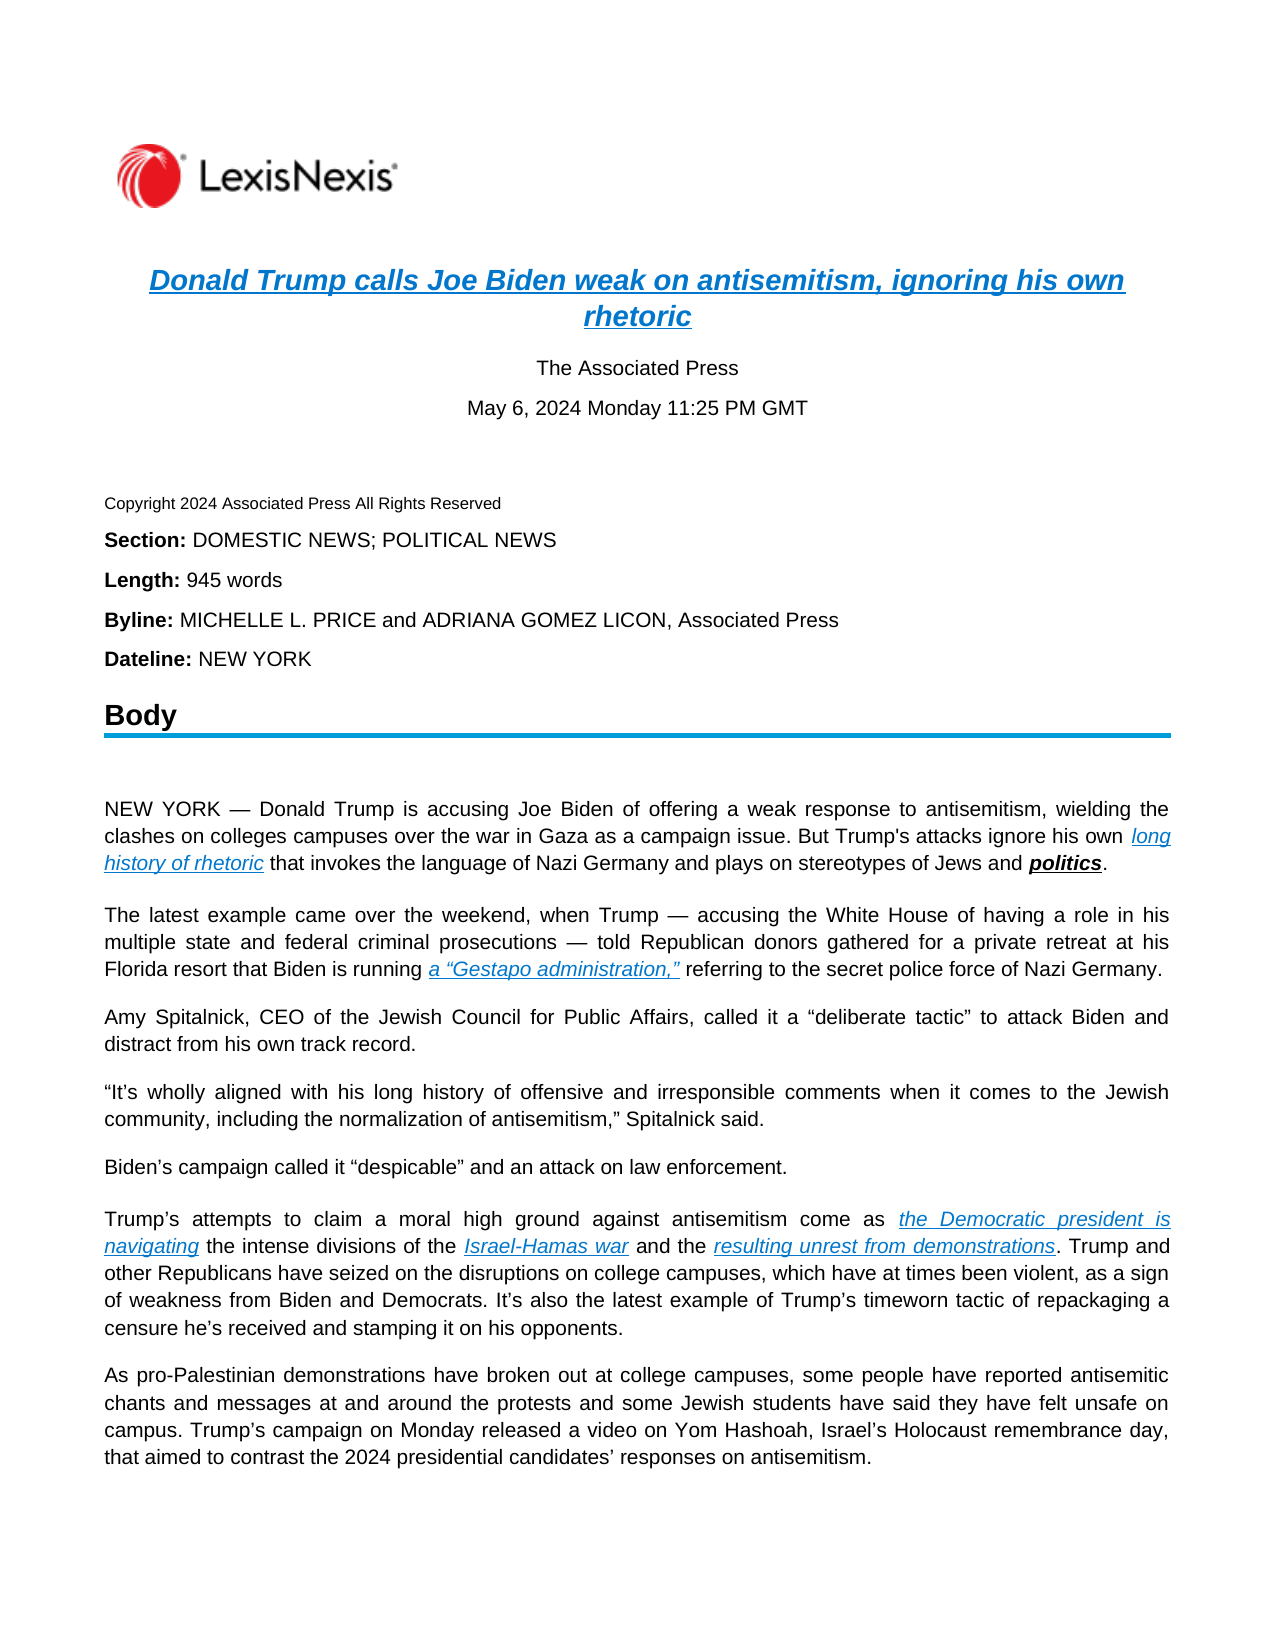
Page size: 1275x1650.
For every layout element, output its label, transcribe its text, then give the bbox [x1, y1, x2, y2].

text Body [104, 696, 1171, 731]
text The Associated Press [104, 353, 1171, 380]
text Trump’s attempts to claim a moral high ground against antisemitism come as the Democratic president is navigating the intense divisions of the Israel-Hamas war and the resulting unrest from demonstrations. Trump and other Republicans have seized on the disruptions on college campuses, which have at times been violent, as a sign of weakness from Biden and Democrats. It’s also the latest example of Trump’s timeworn tactic of repackaging a censure he’s received and stamping it on his opponents. [104, 1204, 1171, 1339]
text May 6, 2024 Monday 11:25 PM GMT [104, 393, 1171, 420]
text Copyright 2024 Associated Press All Rights Reserved [104, 461, 1171, 513]
text The latest example came over the weekend, when Trump — accusing the White House of having a role in his multiple state and federal criminal prosecutions — told Republican donors gathered for a private retreat at his Florida resort that Biden is running a “Gestapo administration,” referring to the secret police force of Nazi Germany. [104, 900, 1171, 981]
text Length: 945 words [104, 565, 1171, 592]
text Amy Spitalnick, CEO of the Jewish Council for Public Affairs, called it a “deliberate tactic” to attack Biden and distract from his own track record. [104, 1002, 1171, 1056]
text NEW YORK — Donald Trump is accusing Joe Biden of offering a weak response to antisemitism, wielding the clashes on colleges campuses over the war in Gaza as a campaign issue. But Trump's attacks ignore his own long history of rhetoric that invokes the language of Nazi Germany and plays on stereotypes of Jews and politics. [104, 793, 1171, 875]
text As pro-Palestinian demonstrations have broken out at college campuses, some people have reported antisemitic chants and messages at and around the protests and some Jewish students have said they have felt unsafe on campus. Trump’s campaign on Monday released a video on Yom Hashoah, Israel’s Holocaust remembrance day, that aimed to contrast the 2024 presidential candidates’ responses on antisemitism. [104, 1360, 1171, 1468]
subtitle Donald Trump calls Joe Biden weak on antisemitism, ignoring his own rhetoric [104, 261, 1171, 332]
picture [104, 144, 412, 208]
text Dateline: NEW YORK [104, 644, 1171, 671]
text Biden’s campaign called it “despicable” and an attack on law enforcement. [104, 1152, 1171, 1179]
text Section: DOMESTIC NEWS; POLITICAL NEWS [104, 525, 1171, 552]
text Byline: MICHELLE L. PRICE and ADRIANA GOMEZ LICON, Associated Press [104, 604, 1171, 631]
text “It’s wholly aligned with his long history of offensive and irresponsible comments when it comes to the Jewish community, including the normalization of antisemitism,” Spitalnick said. [104, 1077, 1171, 1131]
